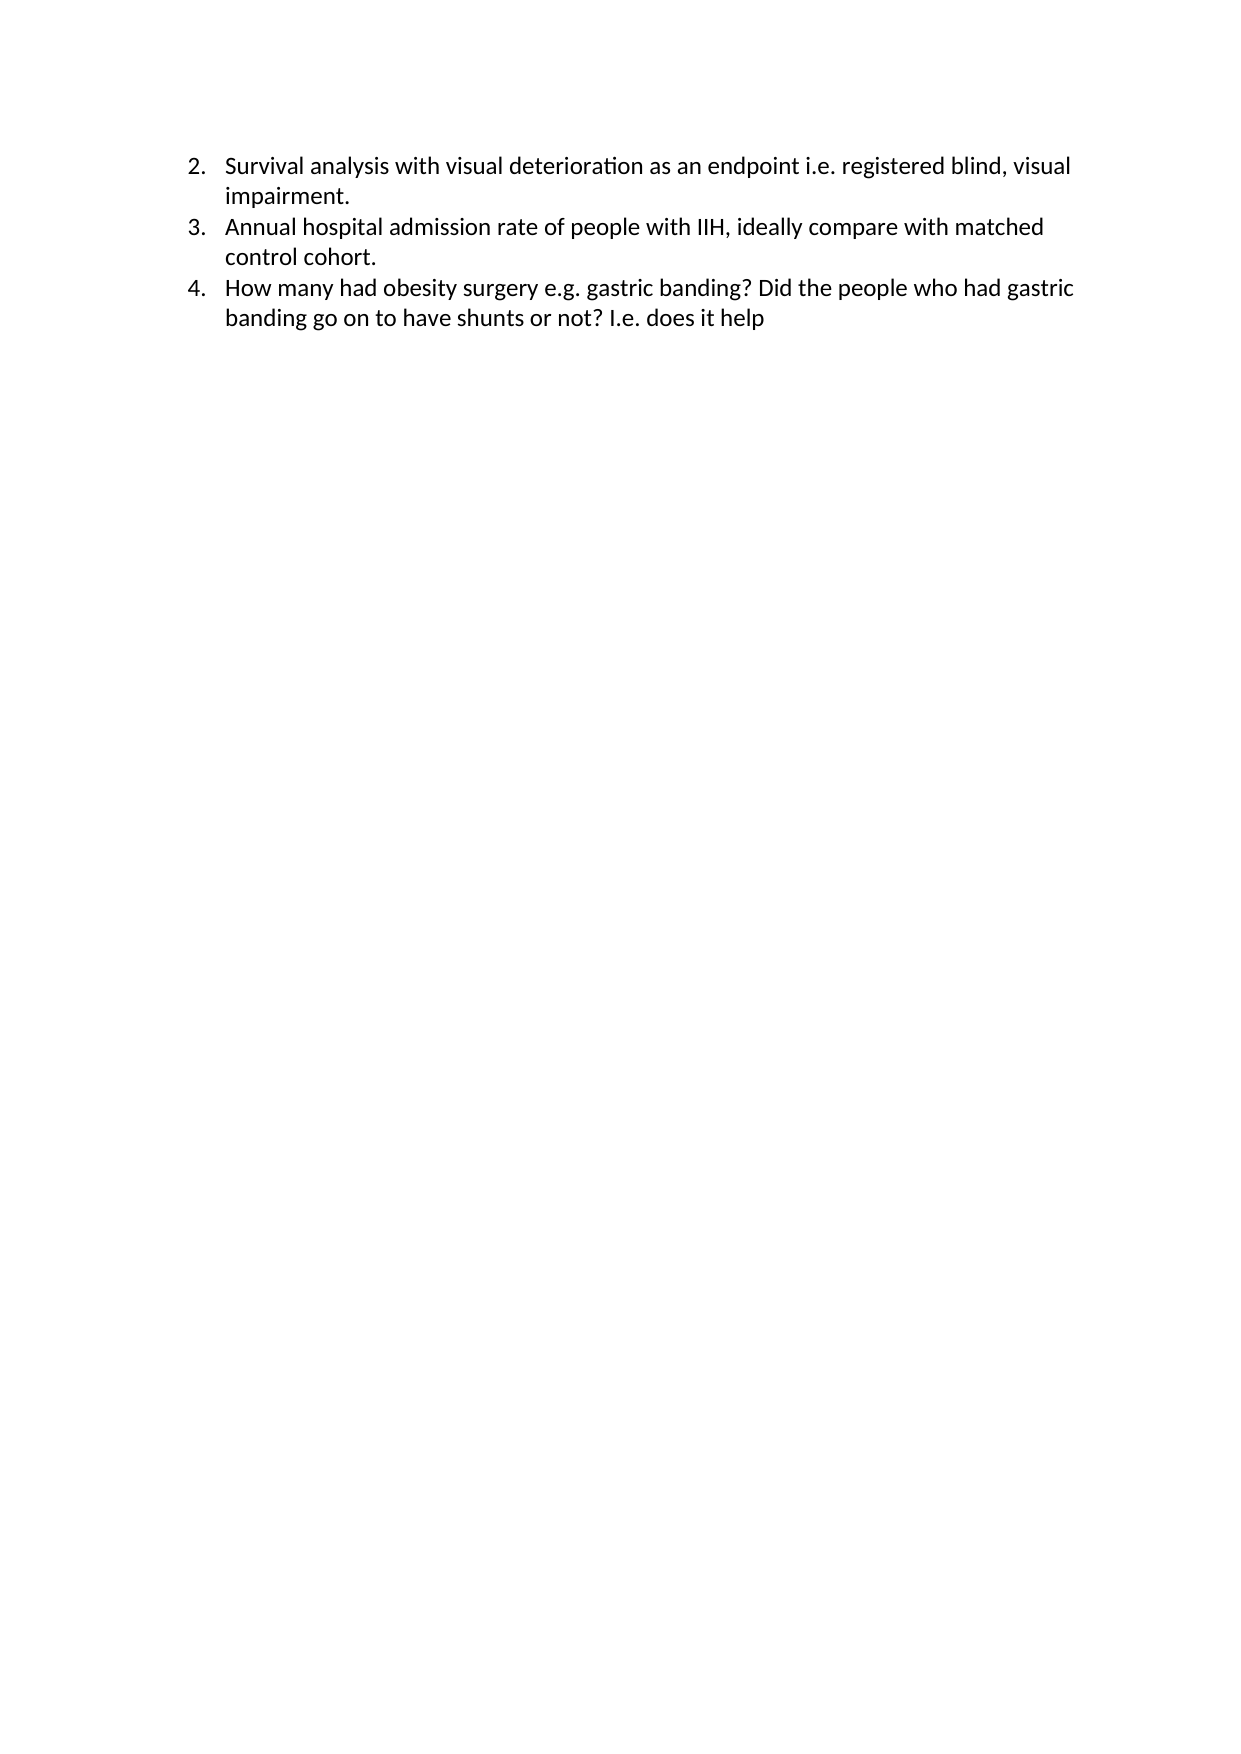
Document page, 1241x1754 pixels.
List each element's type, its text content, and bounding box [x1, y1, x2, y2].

list Survival analysis with visual deterioration as an endpoint i.e. registered blind, visual impairment. [187, 150, 1090, 211]
list Annual hospital admission rate of people with IIH, ideally compare with matched control cohort. [187, 211, 1090, 272]
list How many had obesity surgery e.g. gastric banding? Did the people who had gastric banding go on to have shunts or not? I.e. does it help [187, 272, 1090, 333]
